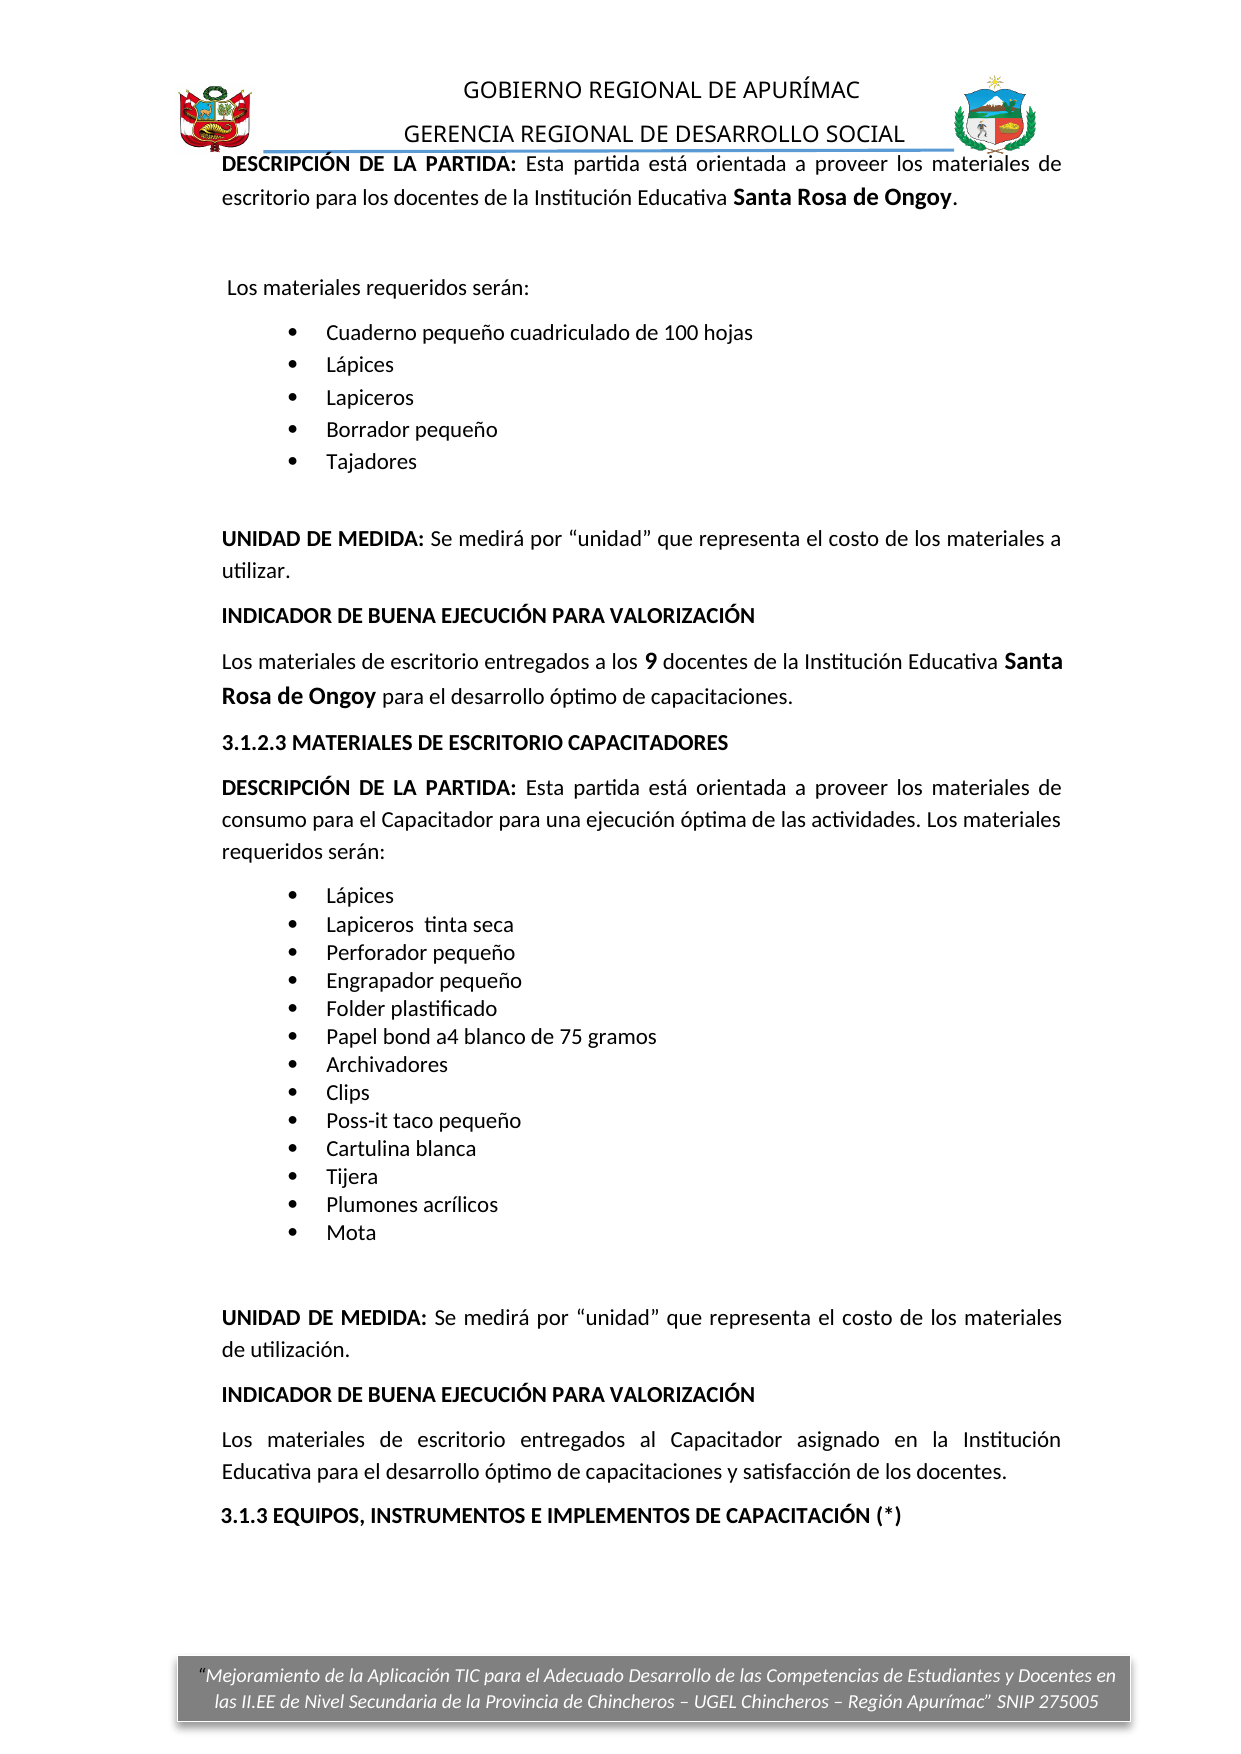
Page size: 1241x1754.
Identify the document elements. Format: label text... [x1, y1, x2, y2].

list Papel bond a4 blanco de 75 gramos [288, 1022, 1063, 1050]
list Engrapador pequeño [288, 966, 1063, 994]
list Lapiceros [288, 383, 1063, 411]
list Mota [288, 1218, 1063, 1246]
list Clips [288, 1078, 1063, 1106]
list Poss-it taco pequeño [288, 1106, 1063, 1134]
list Lápices [288, 882, 1063, 910]
text DESCRIPCIÓN DE LA PARTIDA: Esta partida está orientada a proveer los materiales de escritorio para los docentes de la Institución Educativa Santa Rosa de Ongoy. [222, 149, 1063, 212]
text Los materiales requeridos serán: [222, 273, 1063, 302]
list Archivadores [288, 1050, 1063, 1078]
text Los materiales de escritorio entregados a los 9 docentes de la Institución Educativa Santa Rosa de Ongoy para el desarrollo óptimo de capacitaciones. [222, 645, 1063, 711]
list Folder plastificado [288, 994, 1063, 1022]
list Tajadores [288, 447, 1063, 475]
list Plumones acrílicos [288, 1190, 1063, 1218]
list Tijera [288, 1162, 1063, 1190]
list Cuaderno pequeño cuadriculado de 100 hojas [288, 318, 1063, 346]
text UNIDAD DE MEDIDA: Se medirá por “unidad” que representa el costo de los materiales a utilizar. [222, 524, 1063, 584]
list Lapiceros tinta seca [288, 910, 1063, 938]
text UNIDAD DE MEDIDA: Se medirá por “unidad” que representa el costo de los materiales de utilización. [222, 1303, 1063, 1363]
text 3.1.3 EQUIPOS, INSTRUMENTOS E IMPLEMENTOS DE CAPACITACIÓN (*) [220, 1502, 1063, 1529]
list Cartulina blanca [288, 1134, 1063, 1162]
text 3.1.2.3 MATERIALES DE ESCRITORIO CAPACITADORES [222, 728, 1063, 756]
text Los materiales de escritorio entregados al Capacitador asignado en la Institución Educativa para el desarrollo óptimo de capacitaciones y satisfacción de los docentes. [222, 1425, 1063, 1485]
text DESCRIPCIÓN DE LA PARTIDA: Esta partida está orientada a proveer los materiales de consumo para el Capacitador para una ejecución óptima de las actividades. Los materiales requeridos serán: [222, 773, 1063, 865]
list Perforador pequeño [288, 938, 1063, 966]
list Lápices [288, 350, 1063, 378]
text INDICADOR DE BUENA EJECUCIÓN PARA VALORIZACIÓN [221, 601, 1063, 629]
picture [954, 74, 1036, 149]
picture [174, 84, 255, 154]
list Borrador pequeño [288, 415, 1063, 443]
text INDICADOR DE BUENA EJECUCIÓN PARA VALORIZACIÓN [221, 1380, 1063, 1408]
